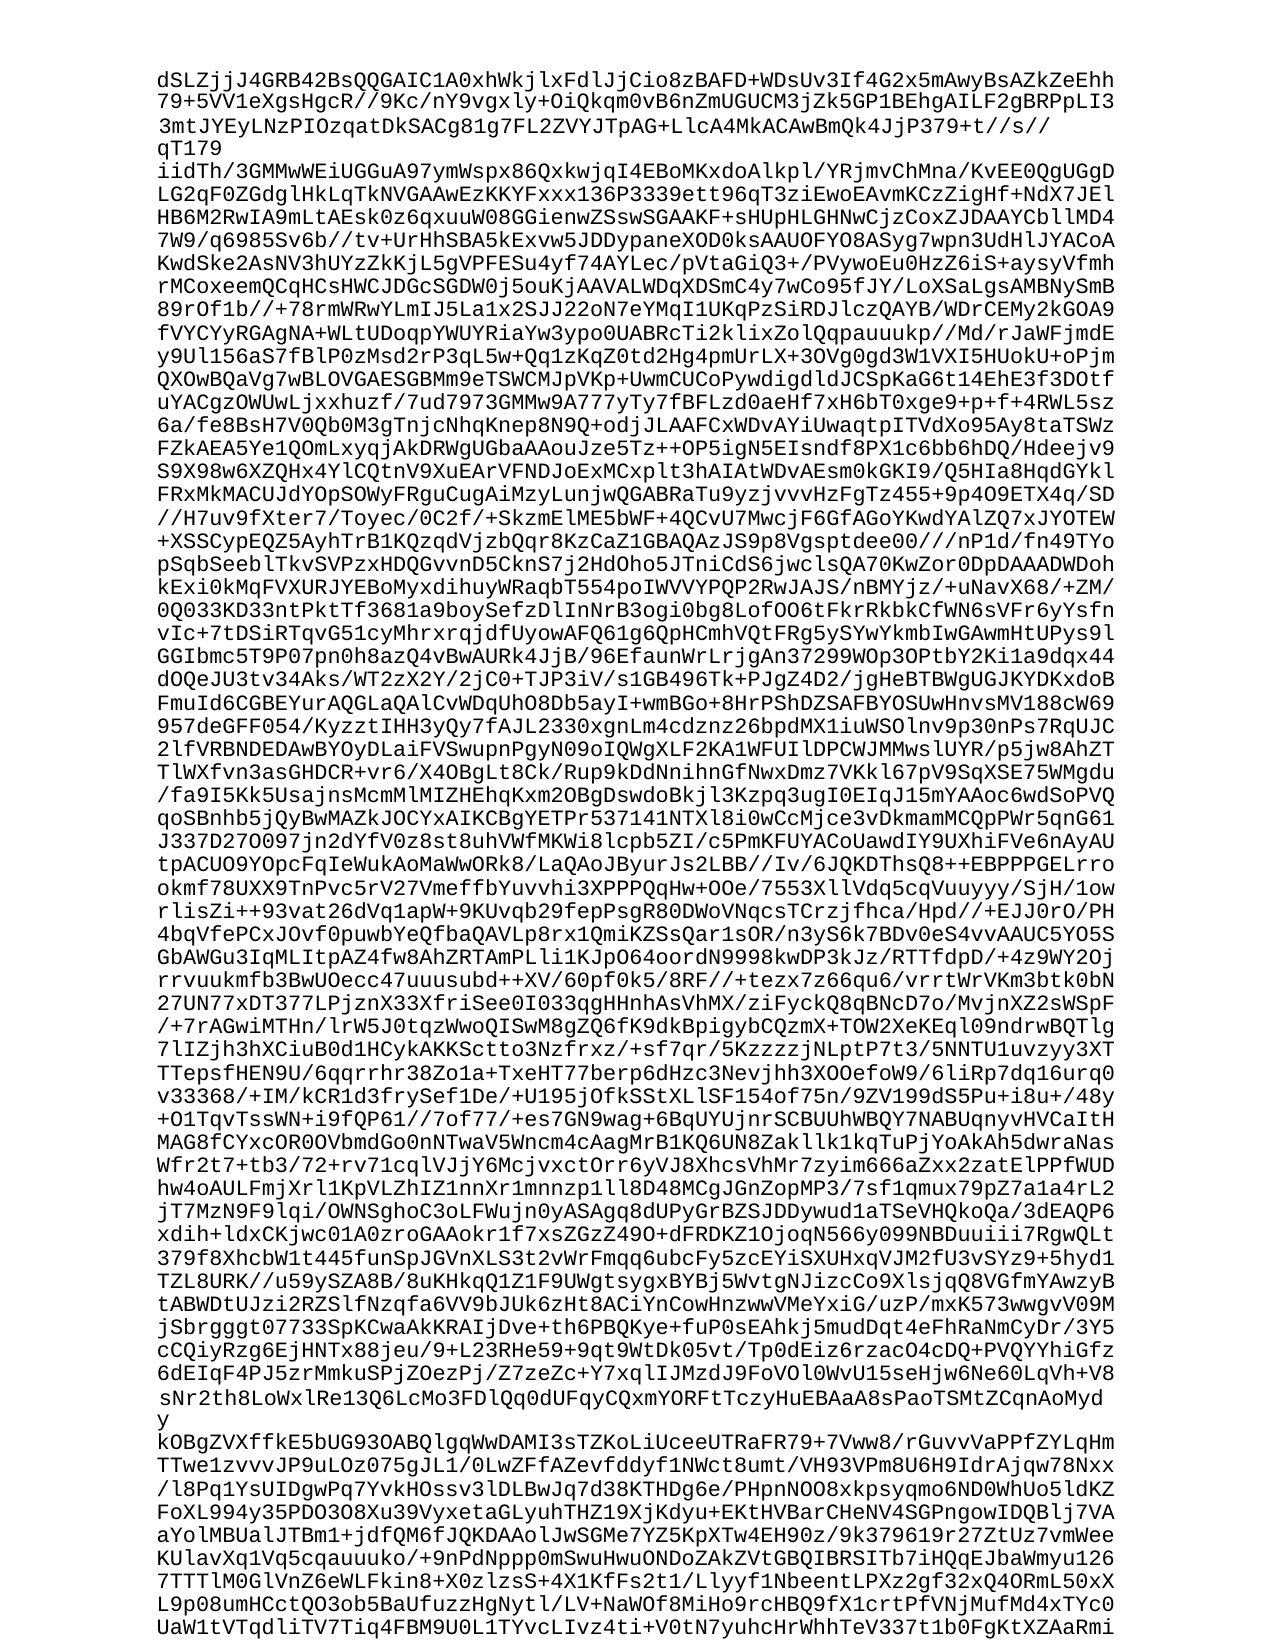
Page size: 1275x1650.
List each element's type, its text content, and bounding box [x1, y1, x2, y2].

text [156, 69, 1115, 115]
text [156, 1387, 1115, 1641]
text 3mtJYEyLNzPIOzqatDkSACg81g7FL2ZVYJTpAG+LlcA4MkACAwBmQk4JjP379+t//s//qT179 iidTh/3GMMwWEiUGGuA97ymWspx86QxkwjqI4EBoMKxdoAlkpl/YRjmvChMna/KvEE0QgUGgD LG2qF0ZGdglHkLqTkNVGAAwEzKKYFxxx136P3339ett96qT3ziEwoEAvmKCzZigHf+NdX7JEl HB6M2RwIA9mLtAEsk0z6qxuuW08GGienwZSswSGAAKF+sHUpHLGHNwCjzCoxZJDAAYCbllMD4 7W9/q6985Sv6b//tv+UrHhSBA5kExvw5JDDypaneXOD0ksAAUOFYO8ASyg7wpn3UdHlJYACoA KwdSke2AsNV3hUYzZkKjL5gVPFESu4yf74AYLec/pVtaGiQ3+/PVywoEu0HzZ6iS+aysyVfmh rMCoxeemQCqHCsHWCJDGcSGDW0j5ouKjAAVALWDqXDSmC4y7wCo95fJY/LoXSaLgsAMBNySmB 89rOf1b//+78rmWRwYLmIJ5La1x2SJJ22oN7eYMqI1UKqPzSiRDJlczQAYB/WDrCEMy2kGOA9 fVYCYyRGAgNA+WLtUDoqpYWUYRiaYw3ypo0UABRcTi2klixZolQqpauuukp//Md/rJaWFjmdE y9Ul156aS7fBlP0zMsd2rP3qL5w+Qq1zKqZ0td2Hg4pmUrLX+3OVg0gd3W1VXI5HUokU+oPjm QXOwBQaVg7wBLOVGAESGBMm9eTSWCMJpVKp+UwmCUCoPywdigdldJCSpKaG6t14EhE3f3DOtf uYACgzOWUwLjxxhuzf/7ud7973GMMw9A777yTy7fBFLzd0aeHf7xH6bT0xge9+p+f+4RWL5sz 6a/fe8BsH7V0Qb0M3gTnjcNhqKnep8N9Q+odjJLAAFCxWDvAYiUwaqtpITVdXo95Ay8taTSWz FZkAEA5Ye1QOmLxyqjAkDRWgUGbaAAouJze5Tz++OP5igN5EIsndf8PX1c6bb6hDQ/Hdeejv9 S9X98w6XZQHx4YlCQtnV9XuEArVFNDJoExMCxplt3hAIAtWDvAEsm0kGKI9/Q5HIa8HqdGYkl FRxMkMACUJdYOpSOWyFRguCugAiMzyLunjwQGABRaTu9yzjvvvHzFgTz455+9p4O9ETX4q/SD //H7uv9fXter7/Toyec/0C2f/+SkzmElME5bWF+4QCvU7MwcjF6GfAGoYKwdYAlZQ7xJYOTEW +XSSCypEQZ5AyhTrB1KQzqdVjzbQqr8KzCaZ1GBAQAzJS9p8Vgsptdee00///nP1d/fn49TYo pSqbSeeblTkvSVPzxHDQGvvnD5CknS7j2HdOho5JTniCdS6jwclsQA70KwZor0DpDAAADWDoh kExi0kMqFVXURJYEBoMyxdihuyWRaqbT554poIWVVYPQP2RwJAJS/nBMYjz/+uNavX68/+ZM/ 0Q033KD33ntPktTf3681a9boySefzDlInNrB3ogi0bg8LofOO6tFkrRkbkCfWN6sVFr6yYsfn vIc+7tDSiRTqvG51cyMhrxrqjdfUyowAFQ61g6QpHCmhVQtFRg5ySYwYkmbIwGAwmHtUPys9l GGIbmc5T9P07pn0h8azQ4vBwAURk4JjB/96EfaunWrLrjgAn37299WOp3OPtbY2Ki1a9dqx44 dOQeJU3tv34Aks/WT2zX2Y/2jC0+TJP3iV/s1GB496Tk+PJgZ4D2/jgHeBTBWgUGJKYDKxdoB FmuId6CGBEYurAQGLaQAlCvWDqUhO8Db5ayI+wmBGo+8HrPShDZSAFBYOSUwHnvsMV188cW69 957deGFF054/KyzztIHH3yQy7fAJL2330xgnLm4cdznz26bpdMX1iuWSOlnv9p30nPs7RqUJC 2lfVRBNDEDAwBYOyDLaiFVSwupnPgyN09oIQWgXLF2KA1WFUIlDPCWJMMwslUYR/p5jw8AhZT TlWXfvn3asGHDCR+vr6/X4OBgLt8Ck/Rup9kDdNnihnGfNwxDmz7VKkl67pV9SqXSE75WMgdu /fa9I5Kk5UsajnsMcmMlMIZHEhqKxm2OBgDswdoBkjl3Kzpq3ugI0EIqJ15mYAAoc6wdSoPVQ qoSBnhb5jQyBwMAZkJOCYxAIKCBgYETPr537141NTXl8i0wCcMjce3vDkmamMCQpPWr5qnG61 J337D27O097jn2dYfV0z8st8uhVWfMKWi8lcpb5ZI/c5PmKFUYACoUawdIY9UXhiFVe6nAyAU tpACUO9YOpcFqIeWukAoMaWwORk8/LaQAoJByurJs2LBB//Iv/6JQKDThsQ8++EBPPPGELrro okmf78UXX9TnPvc5rV27VmeffbYuvvhi3XPPPQqHw+OOe/7553XllVdq5cqVuuyyy/SjH/1ow rlisZi++93vat26dVq1apW+9KUvqb29fepPsgR80DWoVNqcsTCrzjfhca/Hpd//+EJJ0rO/PH 4bqVfePCxJOvf0puwbYeQfbaQAVLp8rx1QmiKZSsQar1sOR/n3yS6k7BDv0eS4vvAAUC5YO5S GbAWGu3IqMLItpAZ4fw8AhZRTAmPLli1KJpO64oordN9998kwDP3kJz/RTTfdpD/+4z9WY2Oj rrvuukmfb3BwUOecc47uuusubd++XV/60pf0k5/8RF//+tezx7z66qu6/vrrtWrVKm3btk0bN 27UN77xDT377LPjznX33XfriSee0I033qgHHnhAsVhMX/ziFyckQ8qBNcD7o/MvjnXZ2sWSpF /+7rAGwiMTHn/lrW5J0tqzWwoQISwM8gZQ6fK9dkBpigybCQzmX+TOW2XeKEql09ndrwBQTlg 7lIZjh3hXCiuB0d1HCykAKKSctto3Nzfrxz/+sf7qr/5KzzzzjNLptP7t3/5NNTU1uvzyy3XT TTepsfHEN9U/6qqrrhr38Zo1a+TxeHT77berp6dHzc3Nevjhh3XOOefoW9/6liRp7dq16urq0 v33368/+IM/kCR1d3frySef1De/+U195jOfkSStXLlSF154of75n/9ZV199dS5Pu+i8u+/48y +O1TqvTssWN+i9fQP61//7of77/+es7GN9wag+6BqUYUjnrSCBUUhWBQY7NABUqnyvHVCaItH MAG8fCYxcOR0OVbmdGo0nNTwaV5Wncm4cAagMrB1KQ6UN8Zakllk1kqTuPjYoAkAh5dwraNas Wfr2t7+tb3/72+rv71cqlVJjY6McjvxctOrr6yVJ8XhcsVhMr7zyim666aZxx2zatElPPfWUD hw4oAULFmjXrl1KpVLZhIZ1nnXr1mnnzp1ll8D48MCgJGnZopMP3/7sf1qmux79pZ7a1a4rL2 jT7MzN9F9lqi/OWNSghoC3oLFWujn0yASAgq8dUPyGrBZSJDDywud1aTSeVHQkoQa/3dEAQP6 xdih+ldxCKjwc01A0zroGAAokr1f7xsZGzZ49O+dFRDKZ1OjoqN566y099NBDuuiii7RgwQLt 379f8XhcbW1t445funSpJGVnXLS3t2vWrFmqq6ubcFy5zcEYiSXUHxqVJM2fU3vSYz9+5hyd1 TZL8URK//u59ySZA8B/8uKHkqQ1Z1F9UWgtsygxBYBj5WvtgNJizcCo9XlsjqQ8VGfmYAwzyB tABWDtUJzi2RZSlfNzqfa6VV9bJUk6zHt8ACiYnCowHnzwwVMeYxiG/uzP/mxK573wwgvV09M jSbrgggt07733SpKCwaAkKRAIjDve+th6PBQKye+fuP0sEAhkj5mudDqt4eFhRaNmCyDr/3Y5 cCQiyRzg6EjHNTx88jeu/9+L23RHe59+9qt9WtDk05vt/Tp0dEiz6rzacO4cDQ+PVQYYhiGfz 6dEIqF4PJ5zrMmkuSPjZOezPj/Z7zeZc+Y7xqlIJMzdJ9FoVOl0WvU15seHjw6Ne60LqVh+V8 [157, 115, 1115, 1387]
